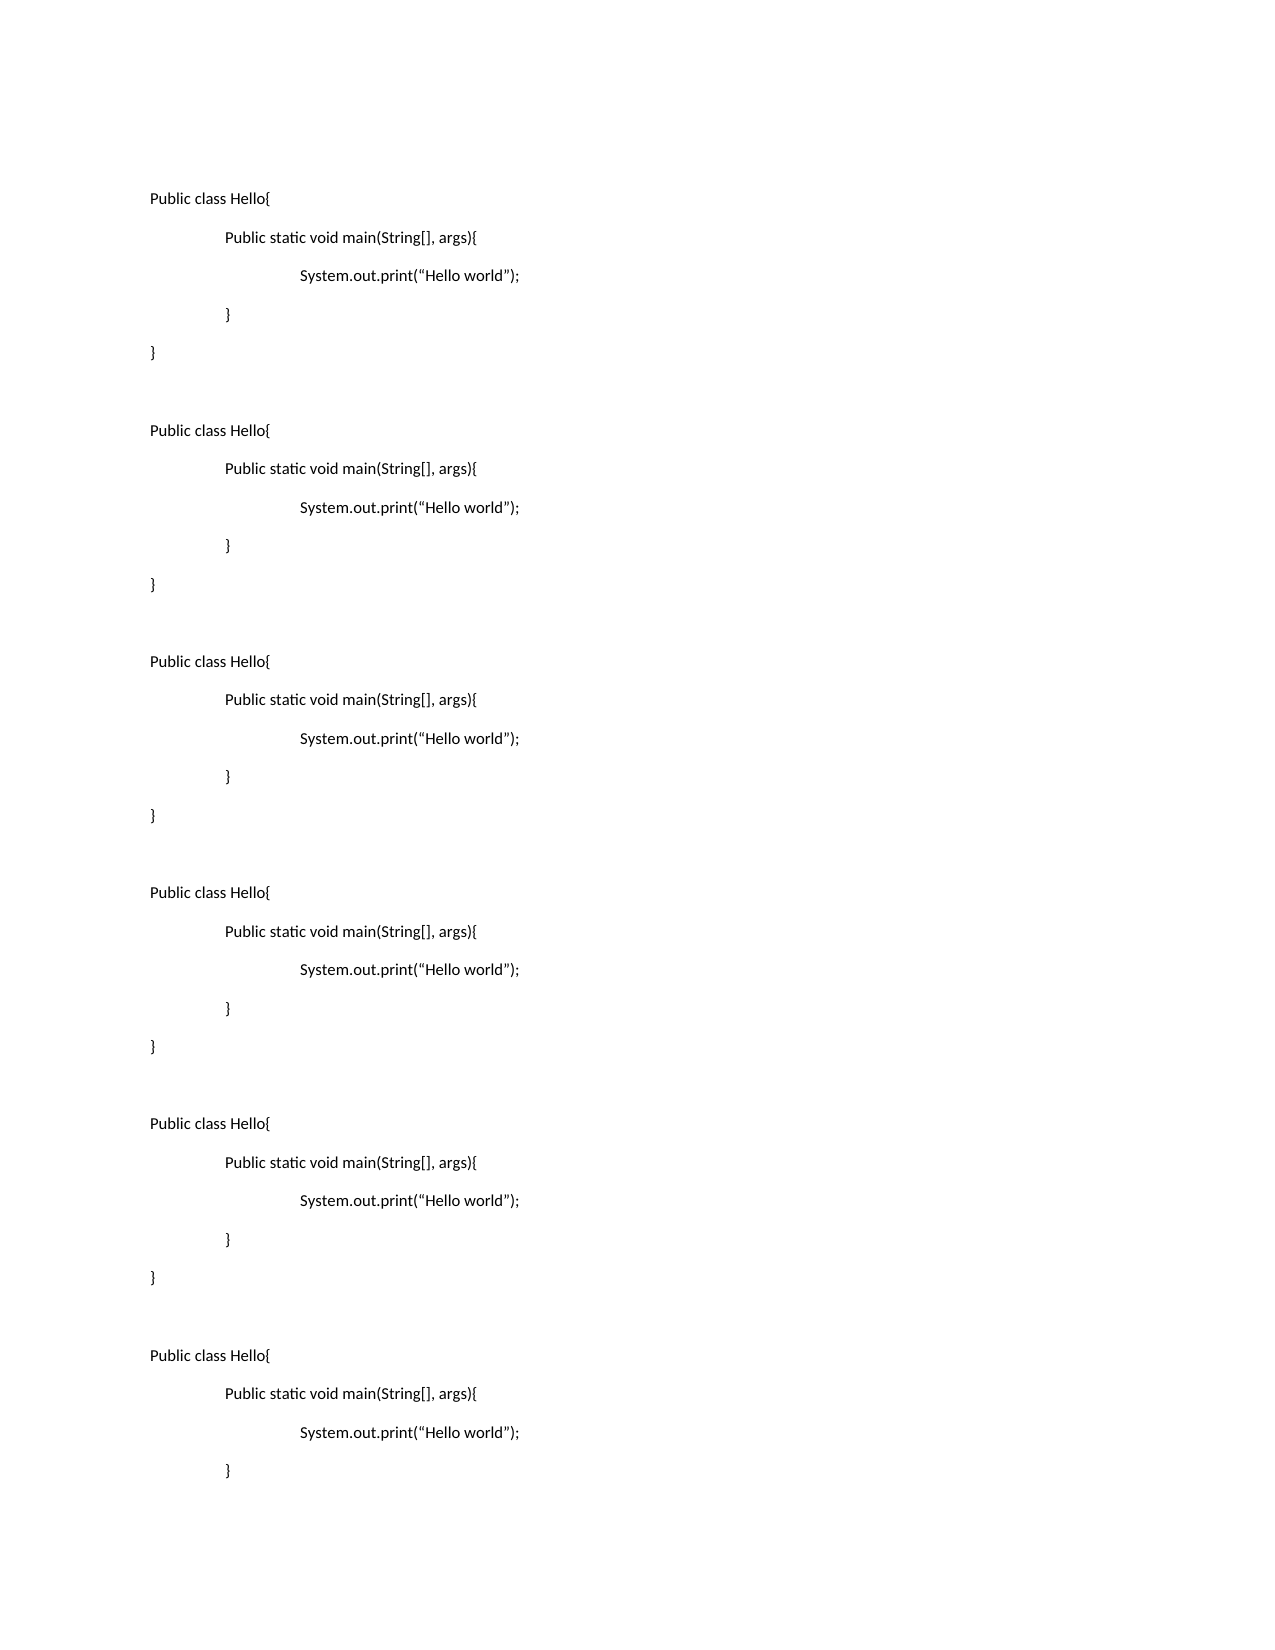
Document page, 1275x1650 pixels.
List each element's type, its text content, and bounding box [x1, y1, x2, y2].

text Public class Hello{ [150, 1345, 1125, 1365]
text Public class Hello{ [150, 1113, 1125, 1134]
text System.out.print(“Hello world”); [150, 1191, 1125, 1211]
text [150, 1152, 1125, 1172]
text } [150, 1268, 1125, 1288]
text } [150, 1460, 1125, 1481]
text } [150, 535, 1125, 556]
text System.out.print(“Hello world”); [150, 959, 1125, 980]
text Public static void main(String[], args){ [150, 689, 1125, 710]
text Public class Hello{ [150, 188, 1125, 209]
text } [150, 574, 1125, 594]
text } [150, 1036, 1125, 1057]
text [150, 227, 1125, 247]
text Public class Hello{ [150, 651, 1125, 671]
text Public static void main(String[], args){ [150, 921, 1125, 941]
text System.out.print(“Hello world”); [150, 1422, 1125, 1442]
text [150, 458, 1125, 479]
text Public class Hello{ [150, 420, 1125, 440]
text System.out.print(“Hello world”); [150, 497, 1125, 517]
text } [150, 1229, 1125, 1249]
text } [150, 767, 1125, 787]
text } [150, 998, 1125, 1018]
text System.out.print(“Hello world”); [150, 266, 1125, 286]
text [150, 1383, 1125, 1404]
text } [150, 304, 1125, 324]
text Public class Hello{ [150, 882, 1125, 903]
text System.out.print(“Hello world”); [150, 728, 1125, 748]
text } [150, 805, 1125, 826]
text } [150, 343, 1125, 363]
